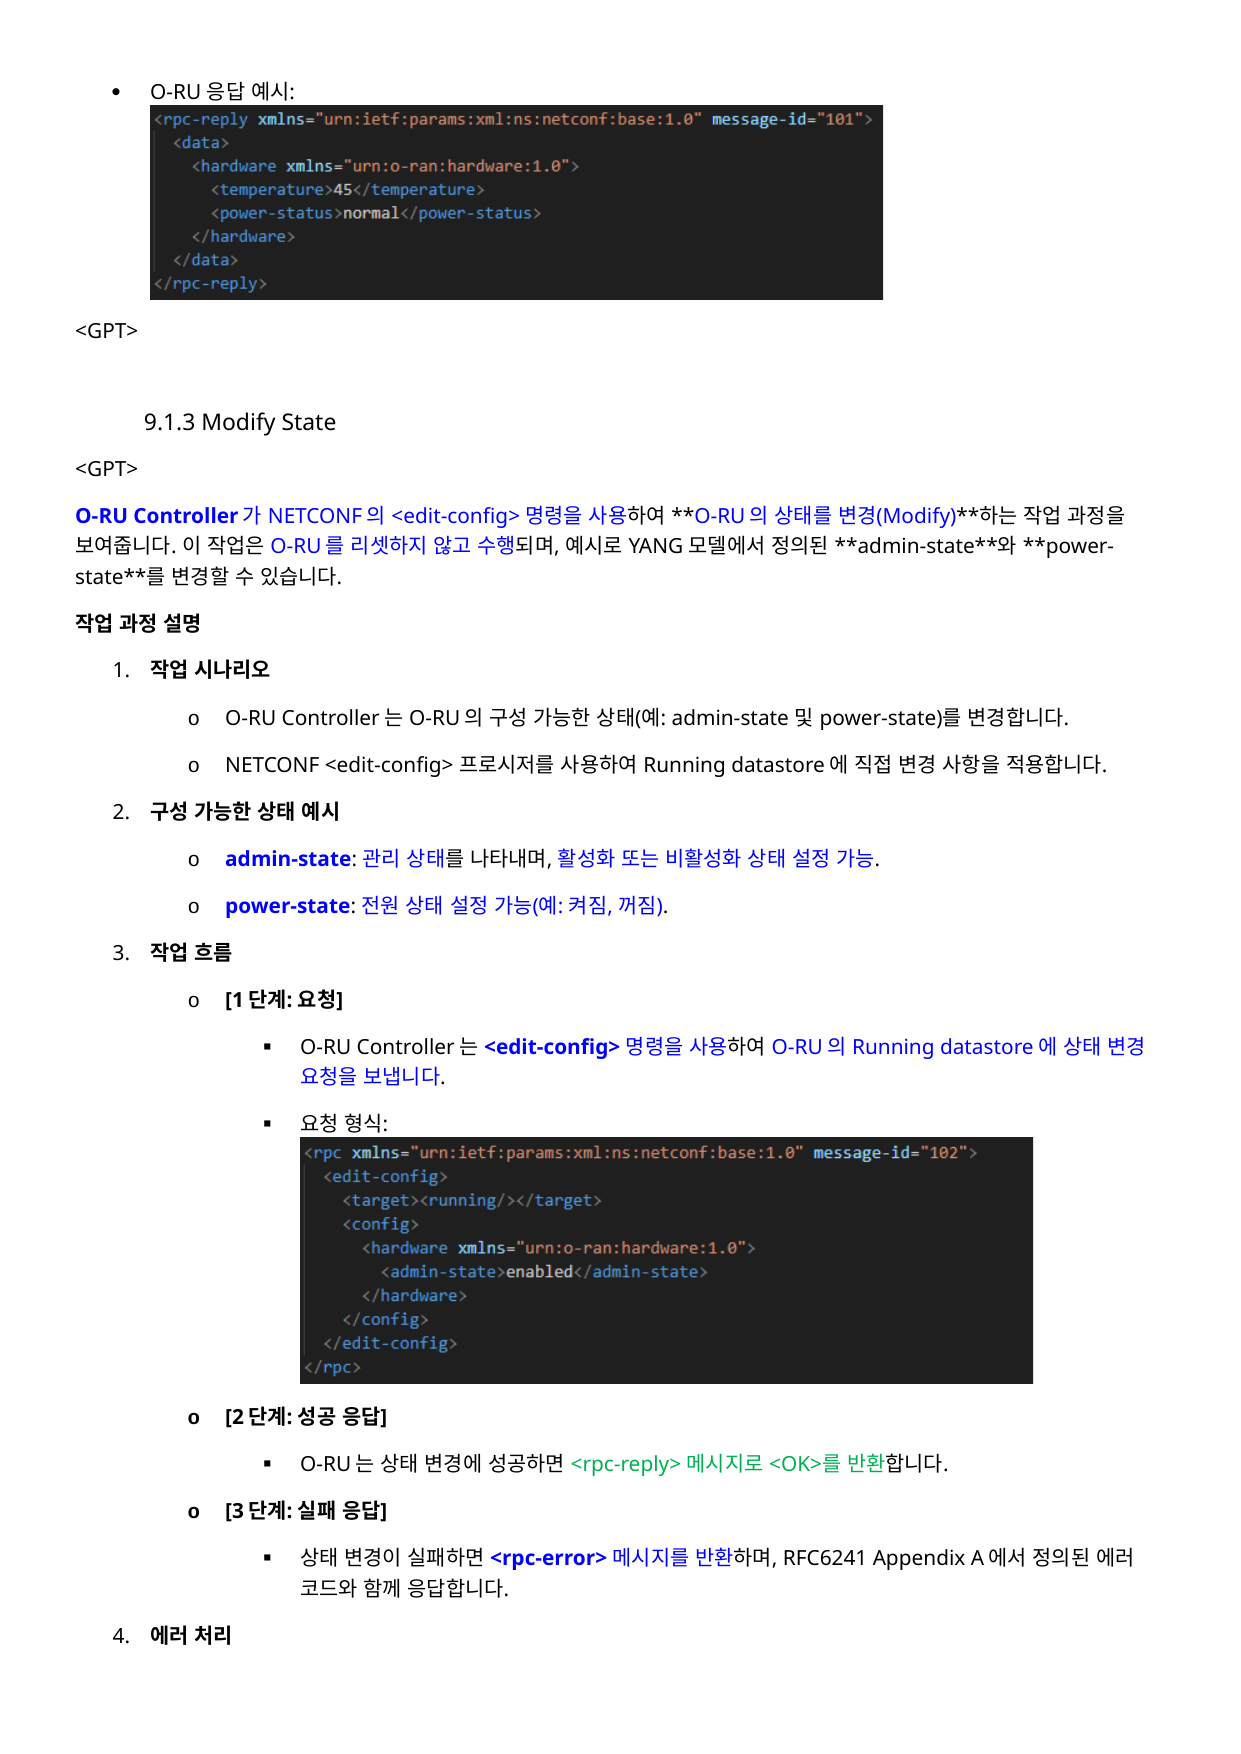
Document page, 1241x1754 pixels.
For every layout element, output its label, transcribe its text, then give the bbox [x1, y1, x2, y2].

list admin-state: 관리 상태를 나타내며, 활성화 또는 비활성화 상태 설정 가능. [187, 842, 1165, 872]
text 작업 과정 설명 [75, 607, 1165, 637]
list O-RU Controller는 <edit-config> 명령을 사용하여 O-RU의 Running datastore에 상태 변경 요청을 보냅니다. [262, 1030, 1165, 1091]
subtitle 9.1.3 Modify State [144, 406, 1165, 437]
list power-state: 전원 상태 설정 가능(예: 켜짐, 꺼짐). [187, 889, 1165, 919]
list NETCONF <edit-config> 프로시저를 사용하여 Running datastore에 직접 변경 사항을 적용합니다. [187, 748, 1165, 778]
list [3단계: 실패 응답] [187, 1494, 1165, 1525]
picture [300, 1137, 1034, 1384]
text O-RU Controller가 NETCONF의 <edit-config> 명령을 사용하여 **O-RU의 상태를 변경(Modify)**하는 작업 과정을 보여줍니다. 이 작업은 O-RU를 리셋하지 않고 수행되며, 예시로 YANG 모델에서 정의된 **admin-state**와 **power-state**를 변경할 수 있습니다. [75, 499, 1165, 590]
list 작업 흐름 [112, 936, 1165, 966]
picture [150, 105, 884, 300]
list 상태 변경이 실패하면 <rpc-error> 메시지를 반환하며, RFC6241 Appendix A에서 정의된 에러 코드와 함께 응답합니다. [262, 1542, 1165, 1602]
text <GPT> [75, 454, 1165, 483]
list 에러 처리 [112, 1619, 1165, 1649]
text <GPT> [75, 316, 1165, 344]
list O-RU는 상태 변경에 성공하면 <rpc-reply> 메시지로 <OK>를 반환합니다. [262, 1447, 1165, 1478]
list 작업 시나리오 [112, 654, 1165, 684]
list [2단계: 성공 응답] [187, 1400, 1165, 1431]
list O-RU Controller는 O-RU의 구성 가능한 상태(예: admin-state 및 power-state)를 변경합니다. [187, 701, 1165, 731]
list [1단계: 요청] [187, 983, 1165, 1013]
list 구성 가능한 상태 예시 [112, 795, 1165, 825]
